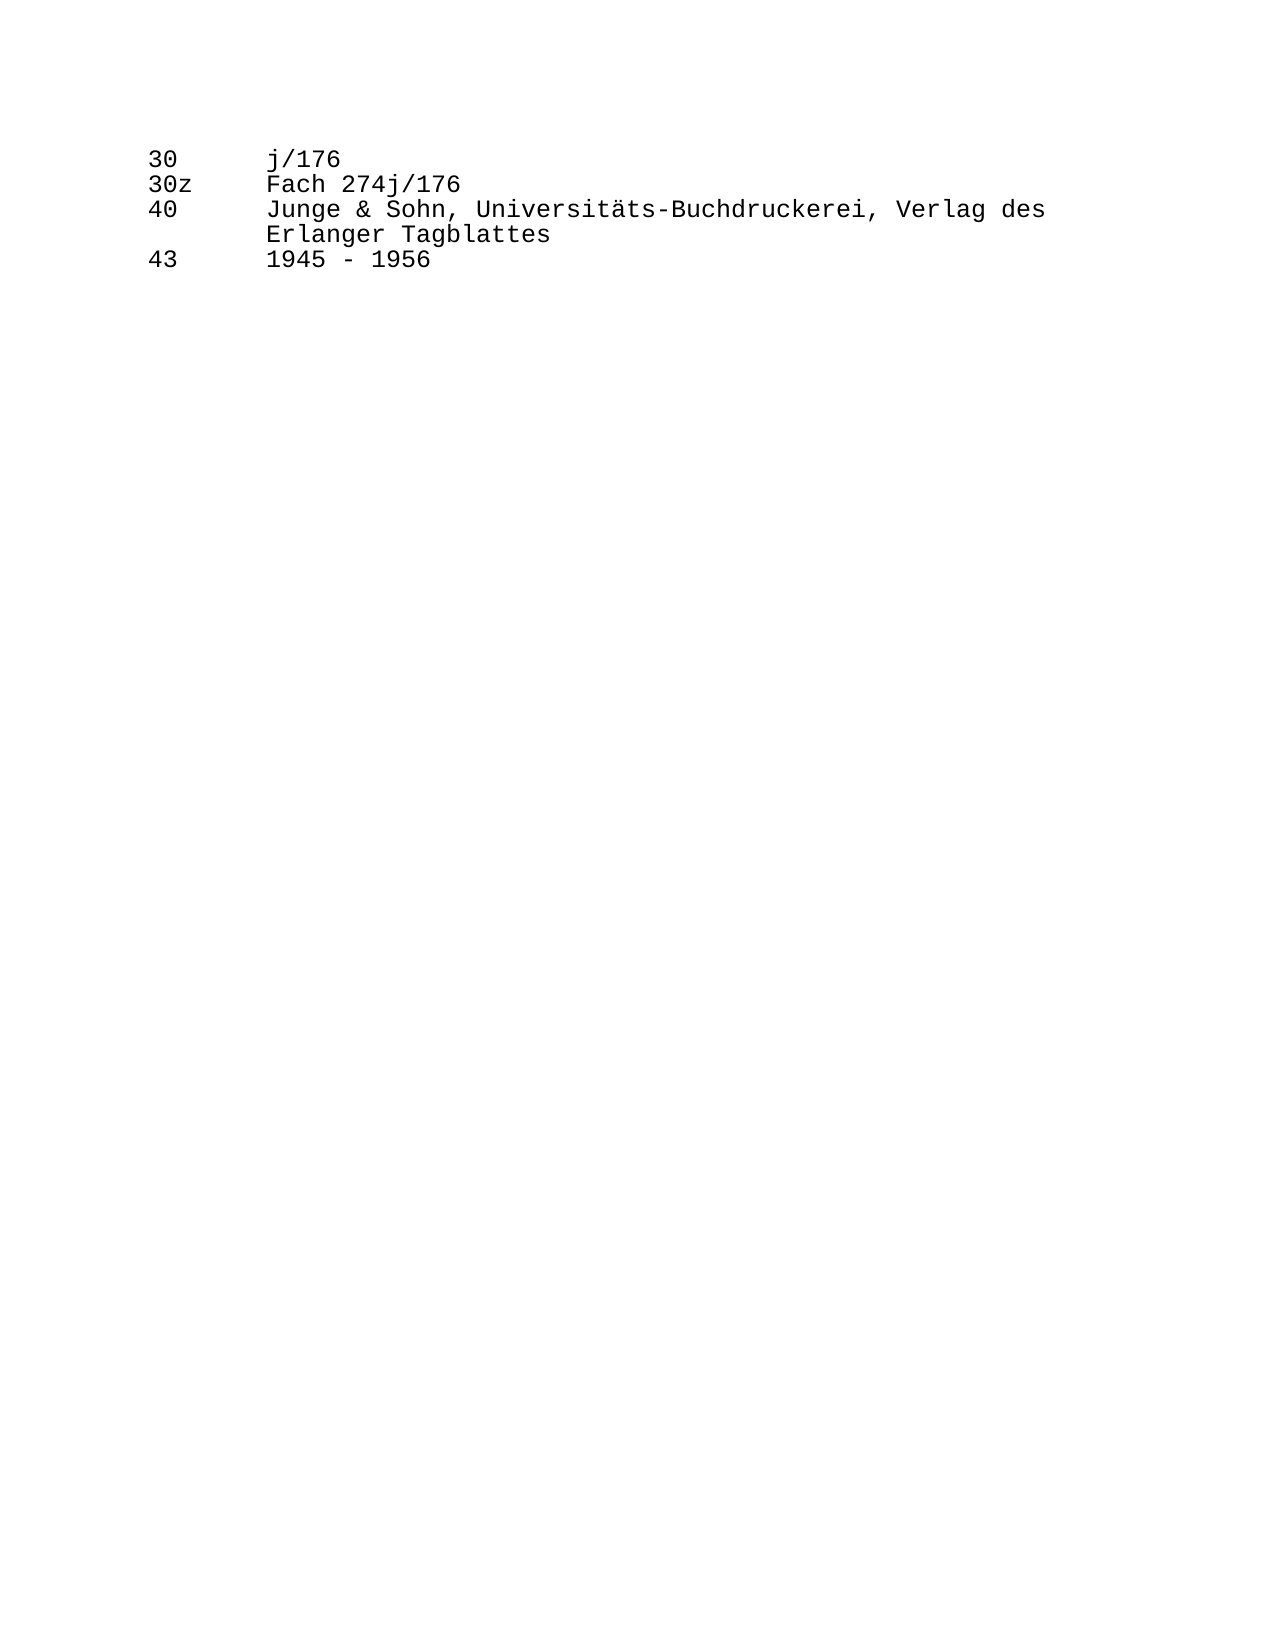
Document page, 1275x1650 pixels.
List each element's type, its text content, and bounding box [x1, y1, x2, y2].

text 30z Fach 274j/176 [148, 173, 1127, 198]
text 43 1945 - 1956 [148, 248, 1127, 273]
text 40 k[p[Junge]p & Sohn, Universitäts-Buchdruckerei]k, k[s[Verlag]s des t[Erlanger Tagblatt]tes]k [148, 198, 1127, 248]
text 30 j/176 [148, 148, 1127, 173]
